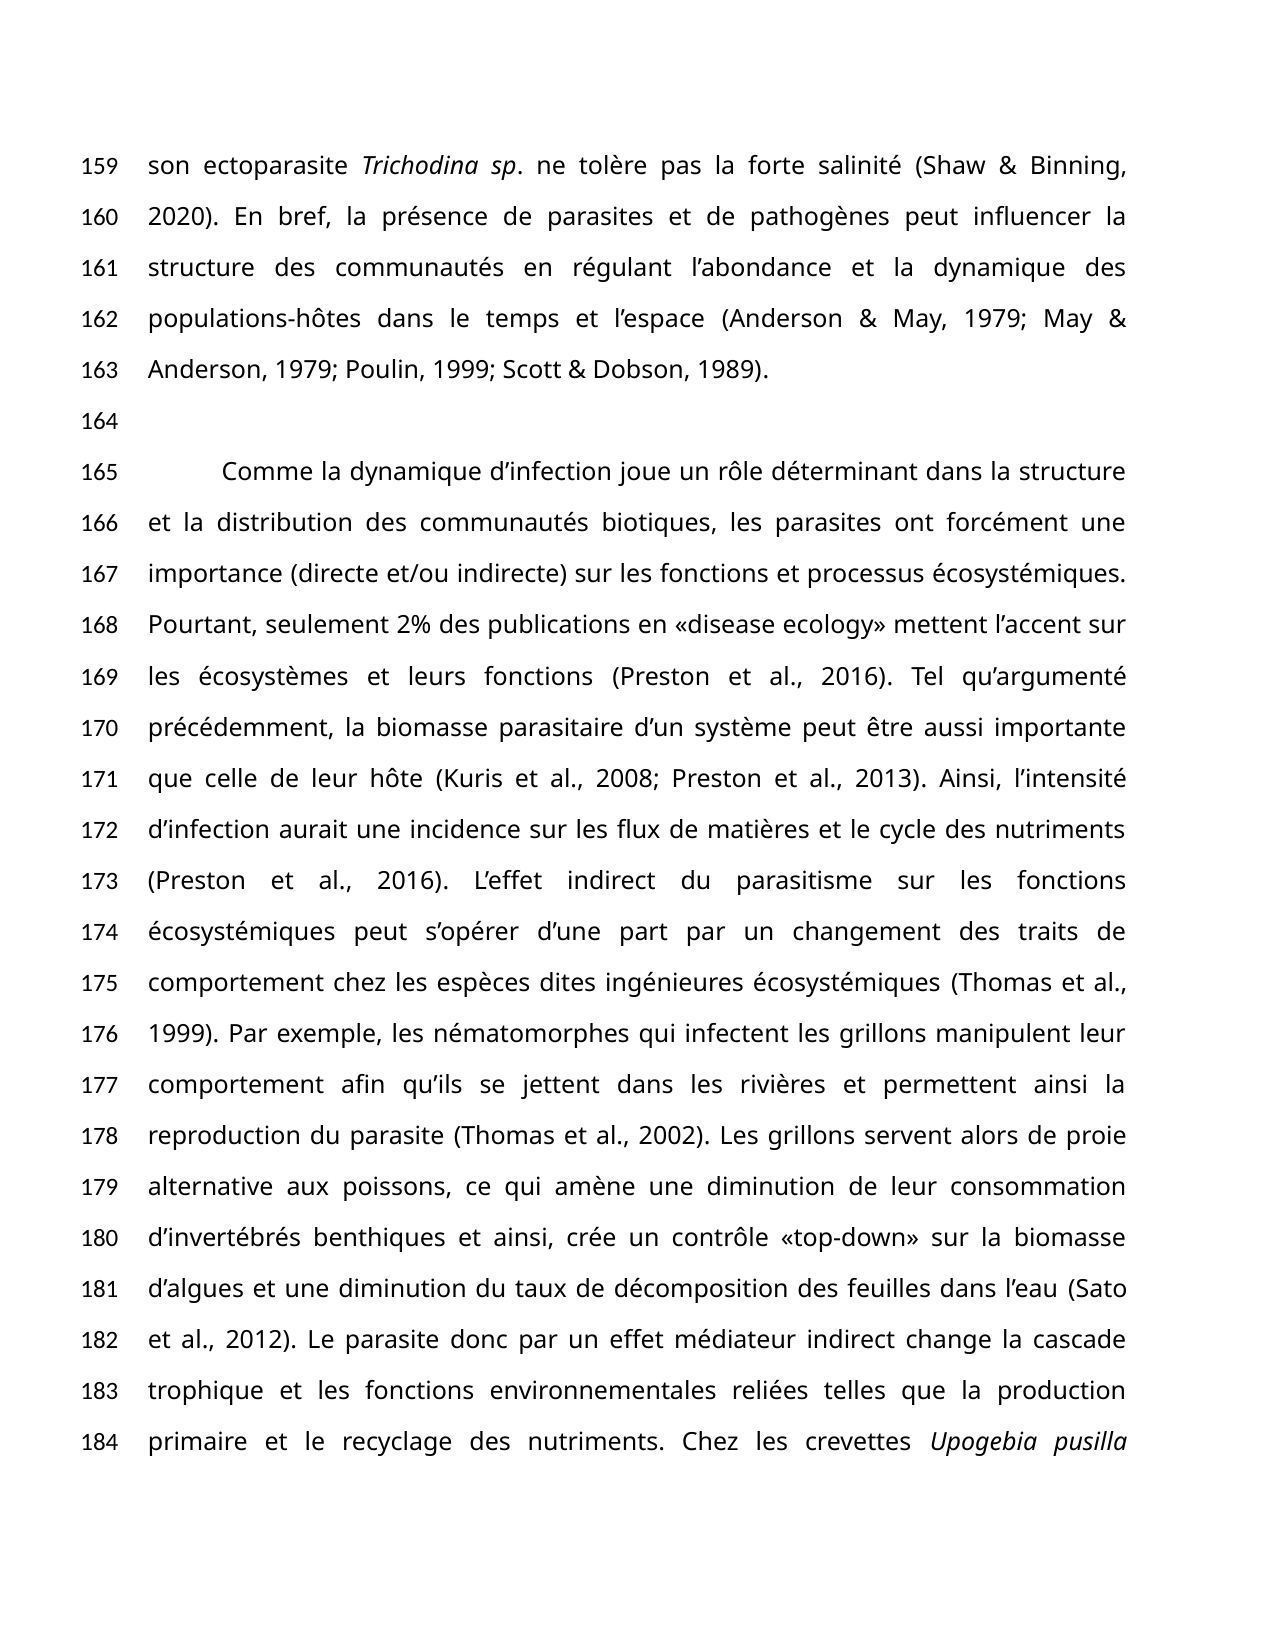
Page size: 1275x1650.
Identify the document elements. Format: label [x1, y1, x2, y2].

text [148, 454, 1127, 1458]
text [148, 148, 1127, 386]
